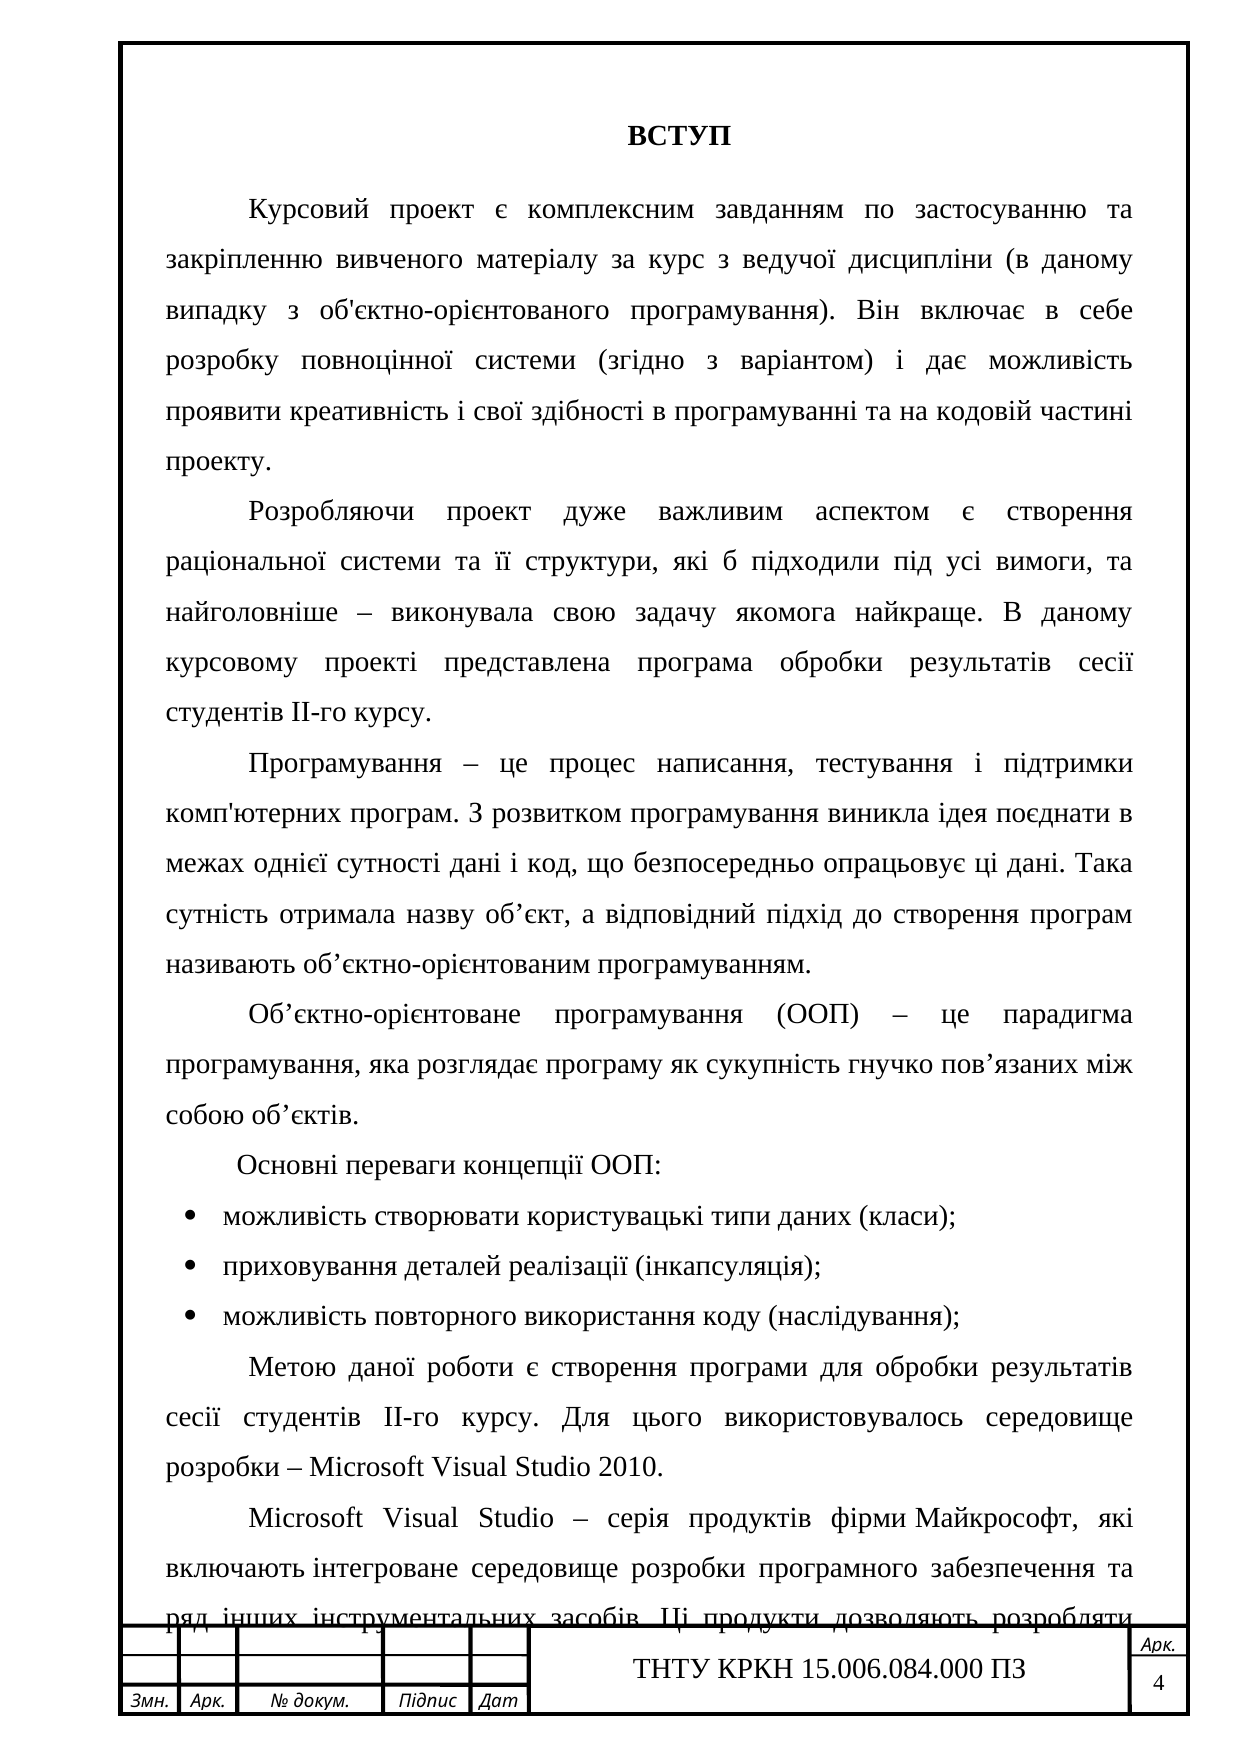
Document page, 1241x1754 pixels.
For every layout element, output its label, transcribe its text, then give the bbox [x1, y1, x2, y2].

text Курсовий проект є комплексним завданням по застосуванню та закріпленню вивченого матеріалу за курс з ведучої дисципліни (в даному випадку з об'єктно-орієнтованого програмування). Він включає в себе розробку повноцінної системи (згідно з варіантом) і дає можливість проявити креативність і свої здібності в програмуванні та на кодовій частині проекту. [165, 191, 1134, 476]
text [165, 1500, 1134, 1634]
subtitle ВСТУП [148, 118, 1152, 152]
list приховування деталей реалізації (інкапсуляція); [185, 1248, 1134, 1282]
text Об’єктно-орієнтоване програмування (ООП) – це парадигма програмування, яка розглядає програму як сукупність гнучко пов’язаних між собою об’єктів. [165, 996, 1134, 1131]
text Розробляючи проект дуже важливим аспектом є створення раціональної системи та її структури, які б підходили під усі вимоги, та найголовніше – виконувала свою задачу якомога найкраще. В даному курсовому проекті представлена програма обробки результатів сесії студентів ІІ-го курсу. [165, 493, 1134, 728]
list можливість повторного використання коду (наслідування); [185, 1298, 1134, 1332]
text Програмування – це процес написання, тестування і підтримки комп'ютерних програм. З розвитком програмування виникла ідея поєднати в межах однієї сутності дані і код, що безпосередньо опрацьовує ці дані. Така сутність отримала назву об’єкт, а відповідний підхід до створення програм називають об’єктно-орієнтованим програмуванням. [165, 745, 1134, 979]
text Метою даної роботи є створення програми для обробки результатів сесії студентів ІІ-го курсу. Для цього використовувалось середовище розробки – Microsoft Visual Studio 2010. [165, 1349, 1134, 1483]
text Основні переваги концепції ООП: [177, 1147, 1134, 1181]
list можливість створювати користувацькі типи даних (класи); [185, 1198, 1134, 1231]
